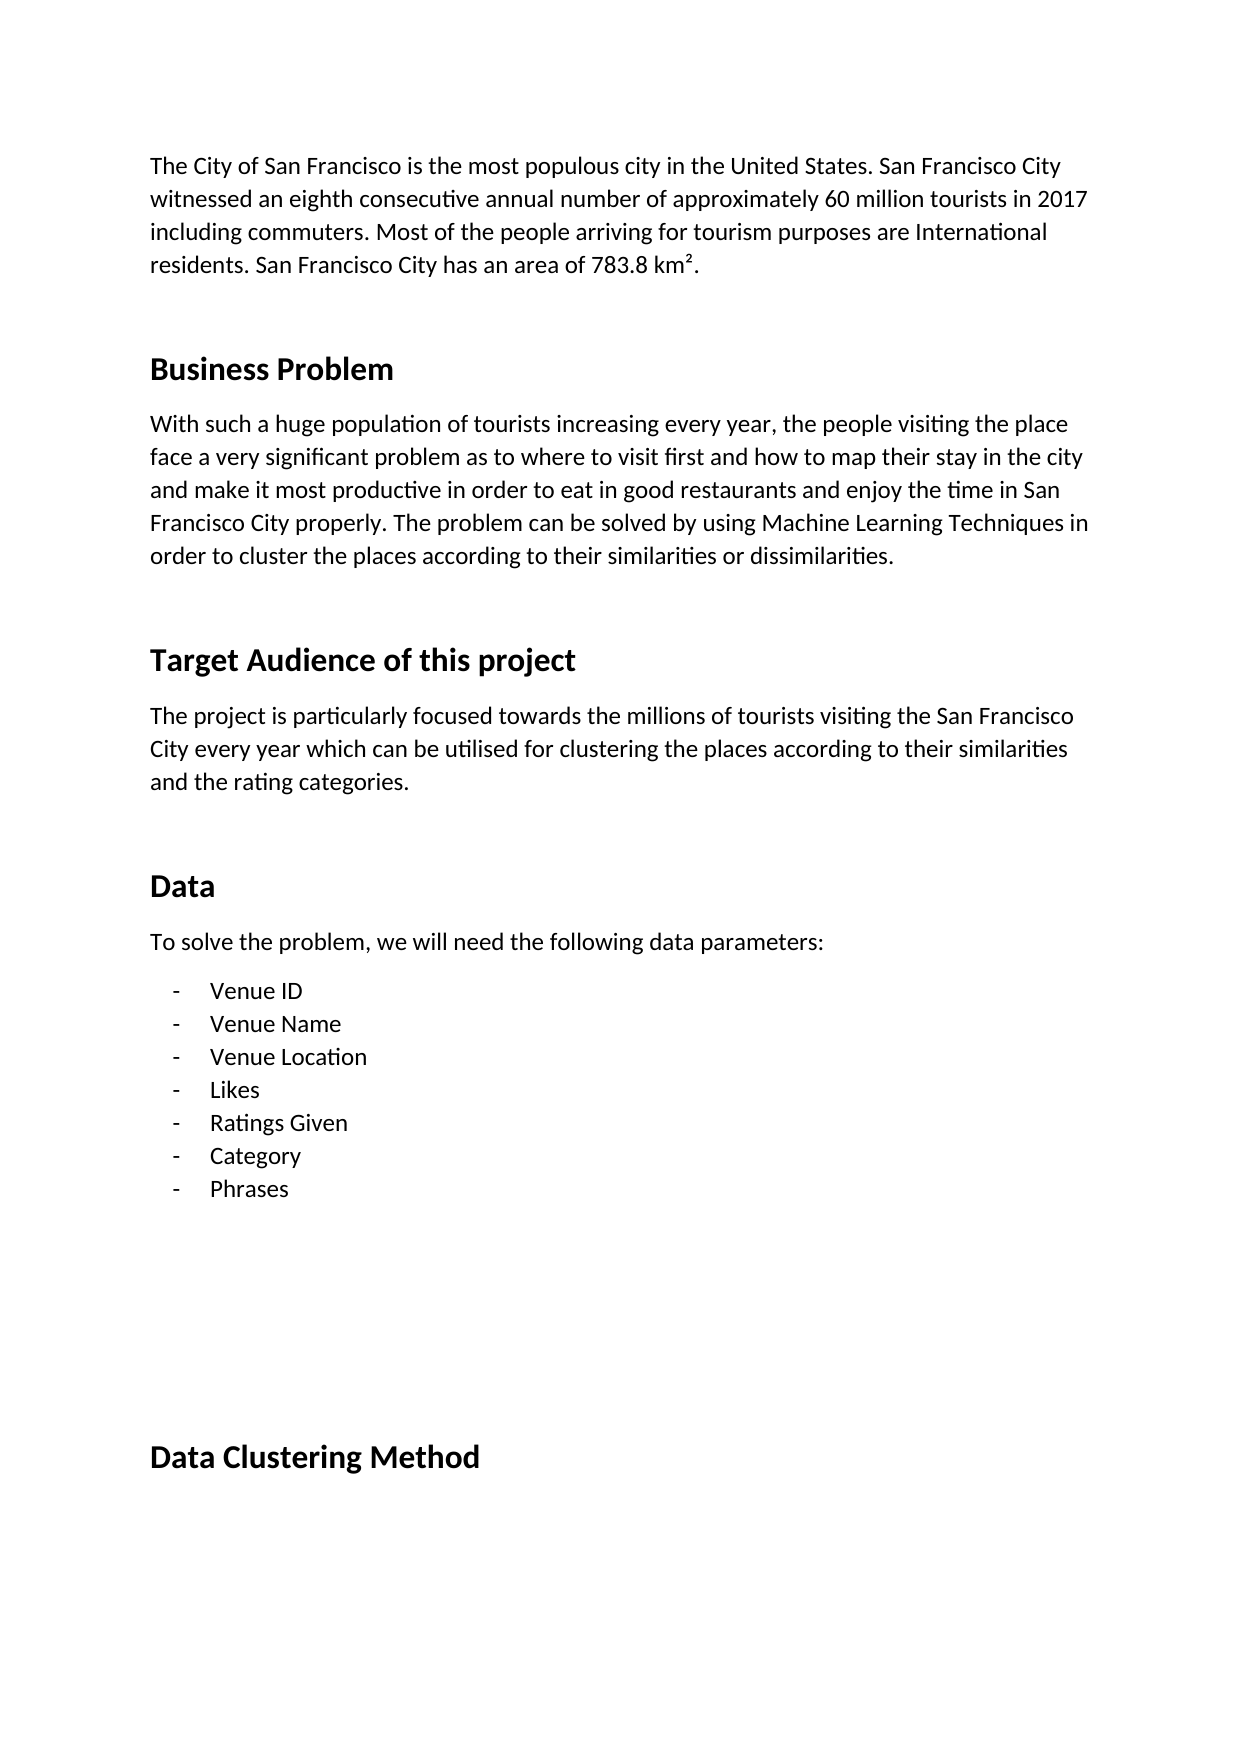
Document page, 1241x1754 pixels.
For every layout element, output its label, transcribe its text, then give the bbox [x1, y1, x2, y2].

text The City of San Francisco is the most populous city in the United States. San Francisco City witnessed an eighth consecutive annual number of approximately 60 million tourists in 2017 including commuters. Most of the people arriving for tourism purposes are International residents. San Francisco City has an area of 783.8 km². [150, 150, 1090, 279]
text Target Audience of this project [150, 639, 1090, 680]
text Data [150, 865, 1090, 906]
list Phrases [172, 1173, 1090, 1203]
list Likes [172, 1074, 1090, 1104]
list Venue Name [172, 1008, 1090, 1039]
text The project is particularly focused towards the millions of tourists visiting the San Francisco City every year which can be utilised for clustering the places according to their similarities and the rating categories. [150, 700, 1090, 796]
text With such a huge population of tourists increasing every year, the people visiting the place face a very significant problem as to where to visit first and how to map their stay in the city and make it most productive in order to eat in good restaurants and enjoy the time in San Francisco City properly. The problem can be solved by using Machine Learning Techniques in order to cluster the places according to their similarities or dissimilarities. [150, 408, 1090, 571]
list Venue ID [172, 975, 1090, 1006]
list Venue Location [172, 1041, 1090, 1072]
text Data Clustering Method [150, 1436, 1090, 1477]
list Category [172, 1140, 1090, 1170]
text To solve the problem, we will need the following data parameters: [150, 926, 1090, 956]
text Business Problem [150, 348, 1090, 389]
list Ratings Given [172, 1107, 1090, 1137]
